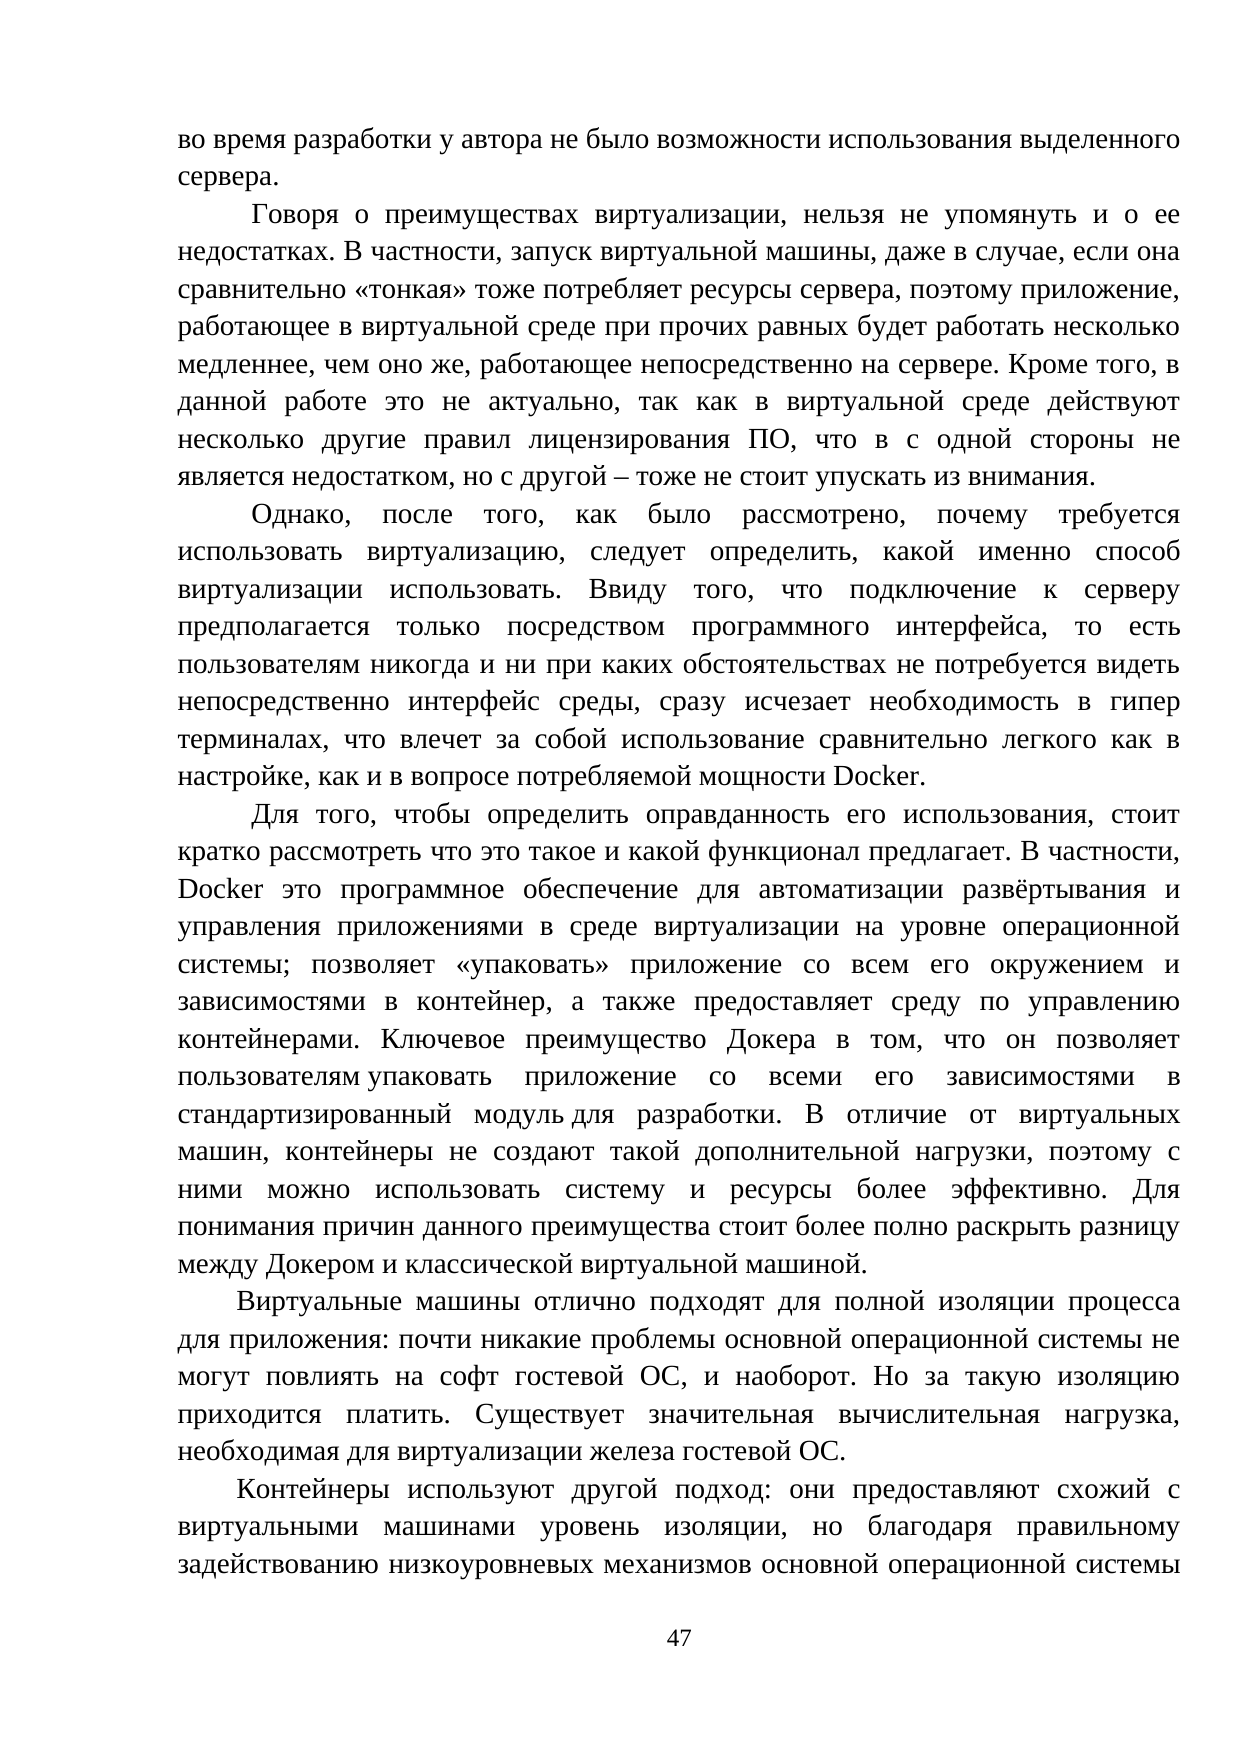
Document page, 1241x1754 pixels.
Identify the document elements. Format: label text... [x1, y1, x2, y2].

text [177, 1468, 1181, 1581]
text Для того, чтобы определить оправданность его использования, стоит кратко рассмотреть что это такое и какой функционал предлагает. В частности, Docker это программное обеспечение для автоматизации развёртывания и управления приложениями в среде виртуализации на уровне операционной системы; позволяет «упаковать» приложение со всем его окружением и зависимостями в контейнер, а также предоставляет среду по управлению контейнерами. Ключевое преимущество Докера в том, что он позволяет пользователям упаковать приложение со всеми его зависимостями в стандартизированный модуль для разработки. В отличие от виртуальных машин, контейнеры не создают такой дополнительной нагрузки, поэтому с ними можно использовать систему и ресурсы более эффективно. Для понимания причин данного преимущества стоит более полно раскрыть разницу между Докером и классической виртуальной машиной. [177, 793, 1181, 1281]
text Виртуальные машины отлично подходят для полной изоляции процесса для приложения: почти никакие проблемы основной операционной системы не могут повлиять на софт гостевой ОС, и наоборот. Но за такую изоляцию приходится платить. Существует значительная вычислительная нагрузка, необходимая для виртуализации железа гостевой ОС. [177, 1281, 1181, 1468]
text Однако, после того, как было рассмотрено, почему требуется использовать виртуализацию, следует определить, какой именно способ виртуализации использовать. Ввиду того, что подключение к серверу предполагается только посредством программного интерфейса, то есть пользователям никогда и ни при каких обстоятельствах не потребуется видеть непосредственно интерфейс среды, сразу исчезает необходимость в гипер терминалах, что влечет за собой использование сравнительно легкого как в настройке, как и в вопросе потребляемой мощности Docker. [177, 493, 1181, 793]
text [177, 118, 1181, 193]
text Говоря о преимуществах виртуализации, нельзя не упомянуть и о ее недостатках. В частности, запуск виртуальной машины, даже в случае, если она сравнительно «тонкая» тоже потребляет ресурсы сервера, поэтому приложение, работающее в виртуальной среде при прочих равных будет работать несколько медленнее, чем оно же, работающее непосредственно на сервере. Кроме того, в данной работе это не актуально, так как в виртуальной среде действуют несколько другие правил лицензирования ПО, что в с одной стороны не является недостатком, но с другой – тоже не стоит упускать из внимания. [177, 193, 1181, 493]
